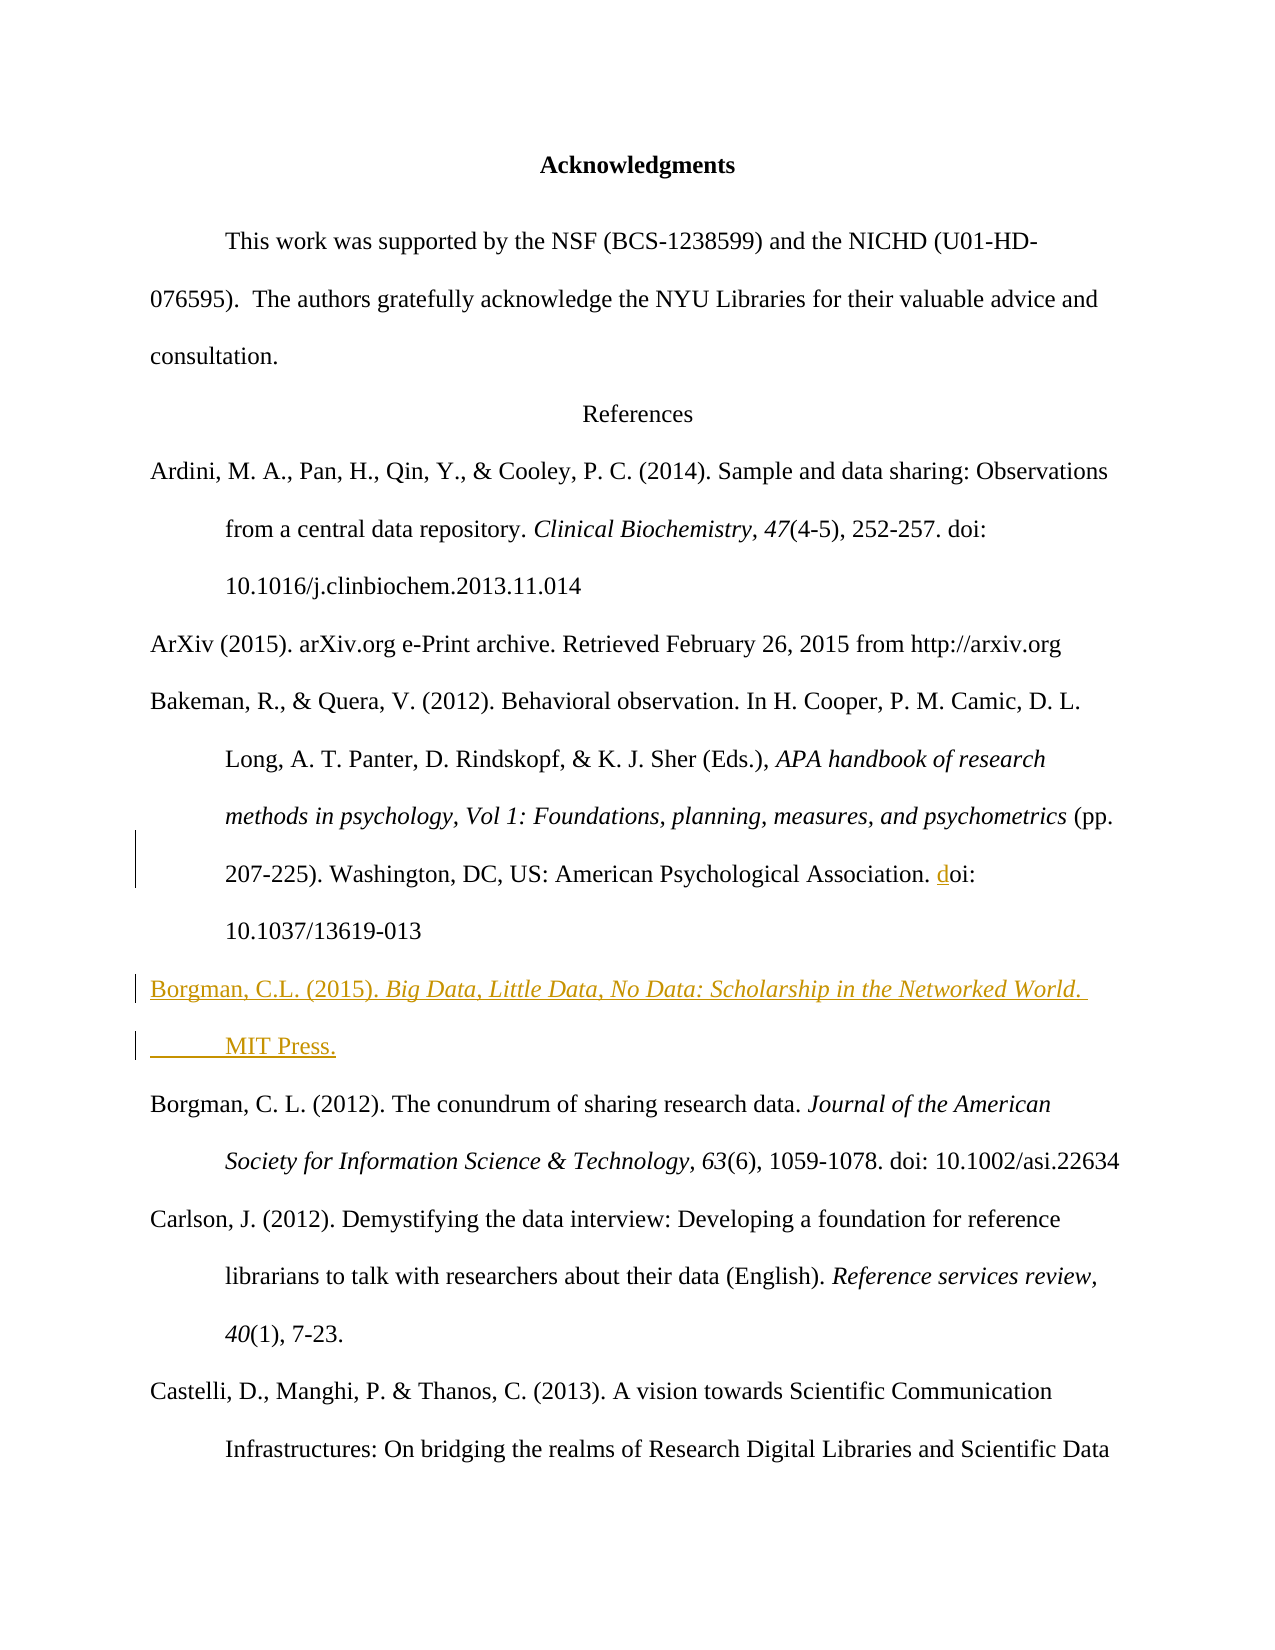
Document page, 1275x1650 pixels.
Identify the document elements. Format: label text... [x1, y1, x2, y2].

text References [150, 399, 1125, 427]
text ArXiv (2015). arXiv.org e-Print archive. Retrieved February 26, 2015 from http://arxiv.org [150, 629, 1125, 657]
text Bakeman, R., & Quera, V. (2012). Behavioral observation. In H. Cooper, P. M. Camic, D. L. Long, A. T. Panter, D. Rindskopf, & K. J. Sher (Eds.), APA handbook of research methods in psychology, Vol 1: Foundations, planning, measures, and psychometrics (pp. 207-225). Washington, DC, US: American Psychological Association. oi: 10.1037/13619-013 [150, 686, 1125, 945]
subtitle Acknowledgments [150, 150, 1125, 179]
